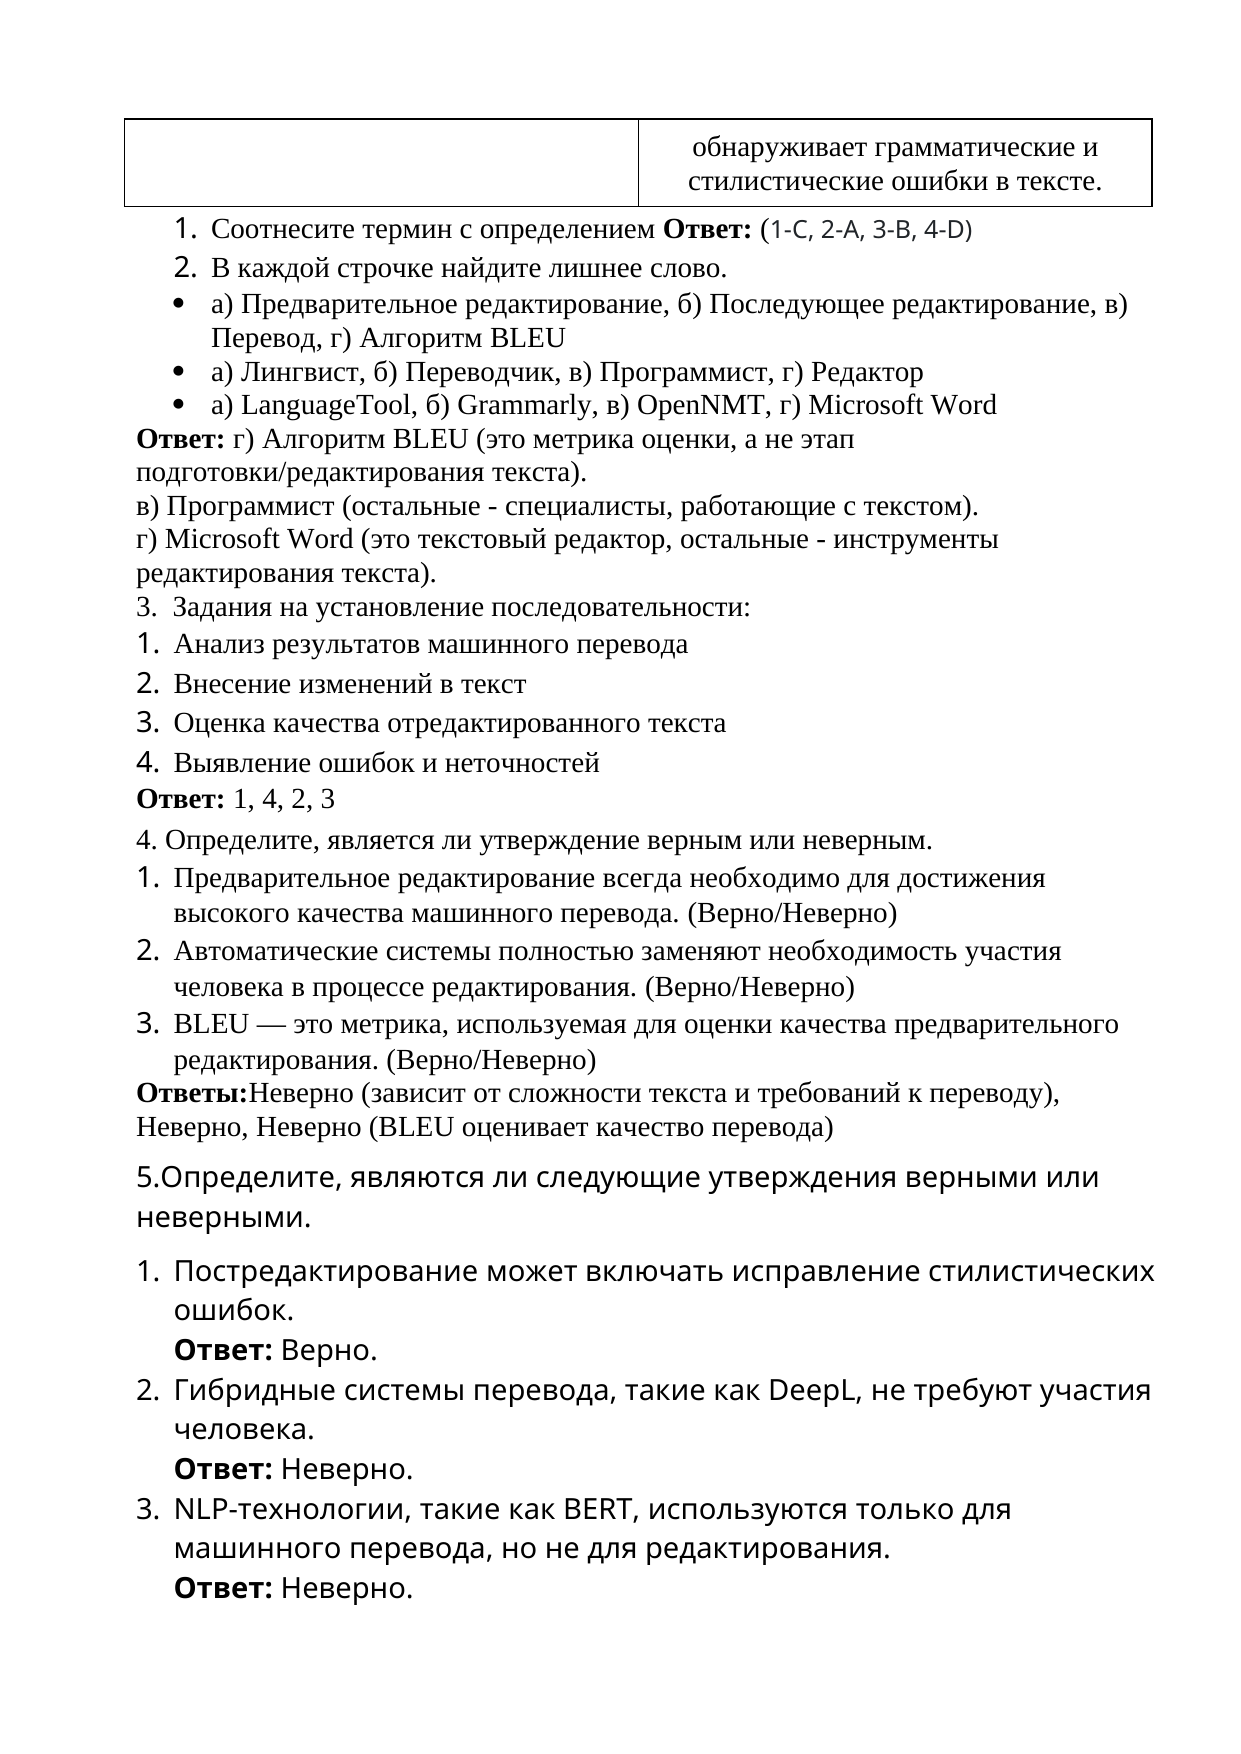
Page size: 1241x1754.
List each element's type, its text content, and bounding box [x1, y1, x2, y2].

list а) Предварительное редактирование, б) Последующее редактирование, в) Перевод, г) Алгоритм BLEU [173, 286, 1163, 354]
text в) Программист (остальные - специалисты, работающие с текстом). [136, 488, 1163, 522]
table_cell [639, 120, 1151, 206]
text 3. Задания на установление последовательности: [136, 589, 1163, 622]
list В каждой строчке найдите лишнее слово. [173, 247, 1163, 286]
text Ответы:Неверно (зависит от сложности текста и требований к переводу), Неверно, Неверно (BLEU оценивает качество перевода) [136, 1076, 1163, 1143]
list Выявление ошибок и неточностей [136, 741, 1163, 781]
list Постредактирование может включать исправление стилистических ошибок. Ответ: Верно. [136, 1250, 1163, 1369]
list а) LanguageTool, б) Grammarly, в) OpenNMT, г) Microsoft Word [173, 387, 1163, 421]
list Предварительное редактирование всегда необходимо для достижения высокого качества машинного перевода. (Верно/Неверно) [136, 856, 1163, 929]
list Автоматические системы полностью заменяют необходимость участия человека в процессе редактирования. (Верно/Неверно) [136, 929, 1163, 1002]
list Внесение изменений в текст [136, 662, 1163, 702]
list NLP-технологии, такие как BERT, используются только для машинного перевода, но не для редактирования. Ответ: Неверно. [136, 1488, 1163, 1607]
text 5.Определите, являются ли следующие утверждения верными или неверными. [136, 1157, 1163, 1236]
text г) Microsoft Word (это текстовый редактор, остальные - инструменты редактирования текста). [136, 522, 1163, 589]
list Соотнесите термин с определением Ответ: (1-C, 2-A, 3-B, 4-D) [173, 207, 1163, 247]
list Гибридные системы перевода, такие как DeepL, не требуют участия человека. Ответ: Неверно. [136, 1369, 1163, 1488]
list а) Лингвист, б) Переводчик, в) Программист, г) Редактор [173, 354, 1163, 387]
text 4. Определите, является ли утверждение верным или неверным. [136, 822, 1163, 856]
list Анализ результатов машинного перевода [136, 622, 1163, 662]
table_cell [125, 120, 638, 206]
list BLEU — это метрика, используемая для оценки качества предварительного редактирования. (Верно/Неверно) [136, 1002, 1163, 1076]
list Оценка качества отредактированного текста [136, 702, 1163, 741]
text Ответ: г) Алгоритм BLEU (это метрика оценки, а не этап подготовки/редактирования текста). [136, 421, 1163, 488]
text Ответ: 1, 4, 2, 3 [136, 781, 1163, 814]
